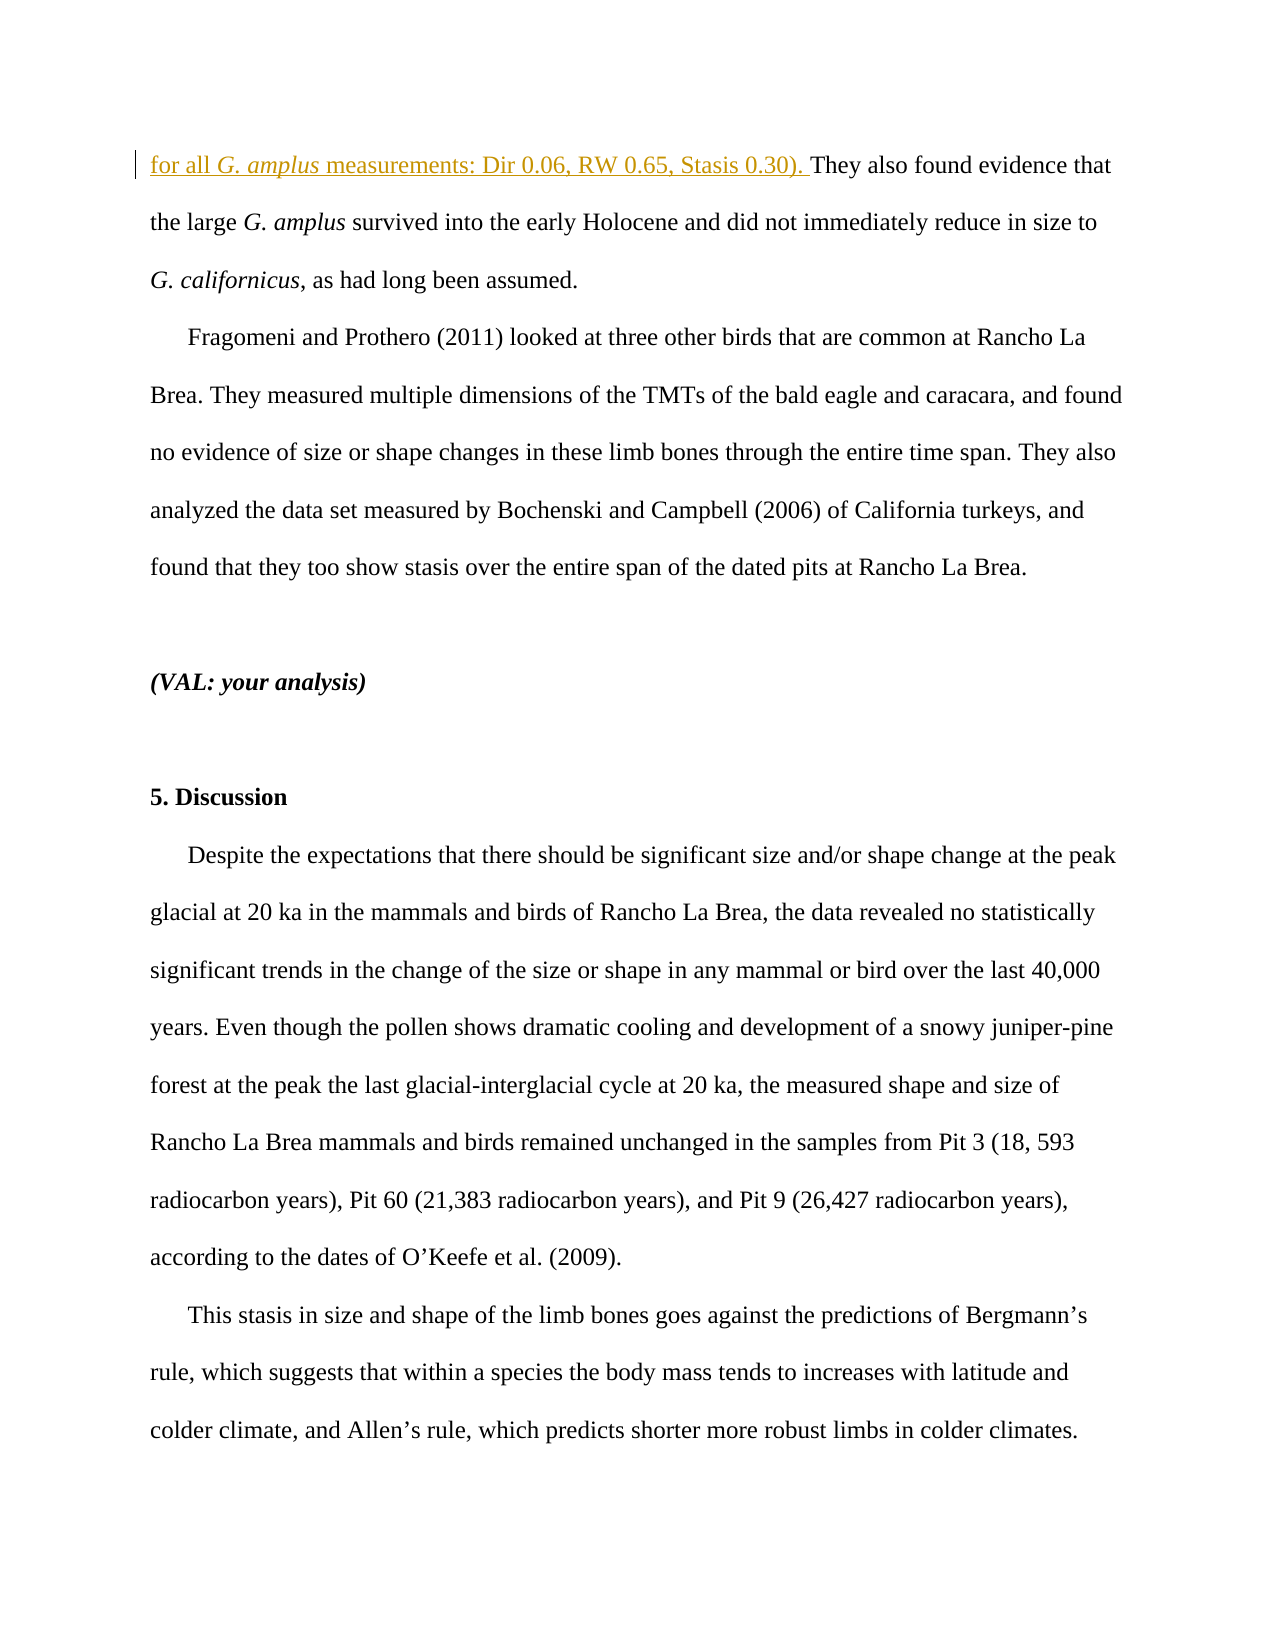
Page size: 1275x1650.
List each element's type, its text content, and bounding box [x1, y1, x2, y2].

text (VAL: your analysis) [150, 667, 1125, 696]
text Despite the expectations that there should be significant size and/or shape change at the peak glacial at 20 ka in the mammals and birds of Rancho La Brea, the data revealed no statistically significant trends in the change of the size or shape in any mammal or bird over the last 40,000 years. Even though the pollen shows dramatic cooling and development of a snowy juniper-pine forest at the peak the last glacial-interglacial cycle at 20 ka, the measured shape and size of Rancho La Brea mammals and birds remained unchanged in the samples from Pit 3 (18, 593 radiocarbon years), Pit 60 (21,383 radiocarbon years), and Pit 9 (26,427 radiocarbon years), according to the dates of O’Keefe et al. (2009). [150, 840, 1125, 1271]
text Fragomeni and Prothero (2011) looked at three other birds that are common at Rancho La Brea. They measured multiple dimensions of the TMTs of the bald eagle and caracara, and found no evidence of size or shape changes in these limb bones through the entire time span. They also analyzed the data set measured by Bochenski and Campbell (2006) of California turkeys, and found that they too show stasis over the entire span of the dated pits at Rancho La Brea. [150, 322, 1125, 581]
subtitle 5. Discussion [150, 782, 1125, 811]
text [150, 150, 1125, 294]
text This stasis in size and shape of the limb bones goes against the predictions of Bergmann’s rule, which suggests that within a species the body mass tends to increases with latitude and colder climate, and Allen’s rule, which predicts shorter more robust limbs in colder climates. [150, 1300, 1125, 1444]
